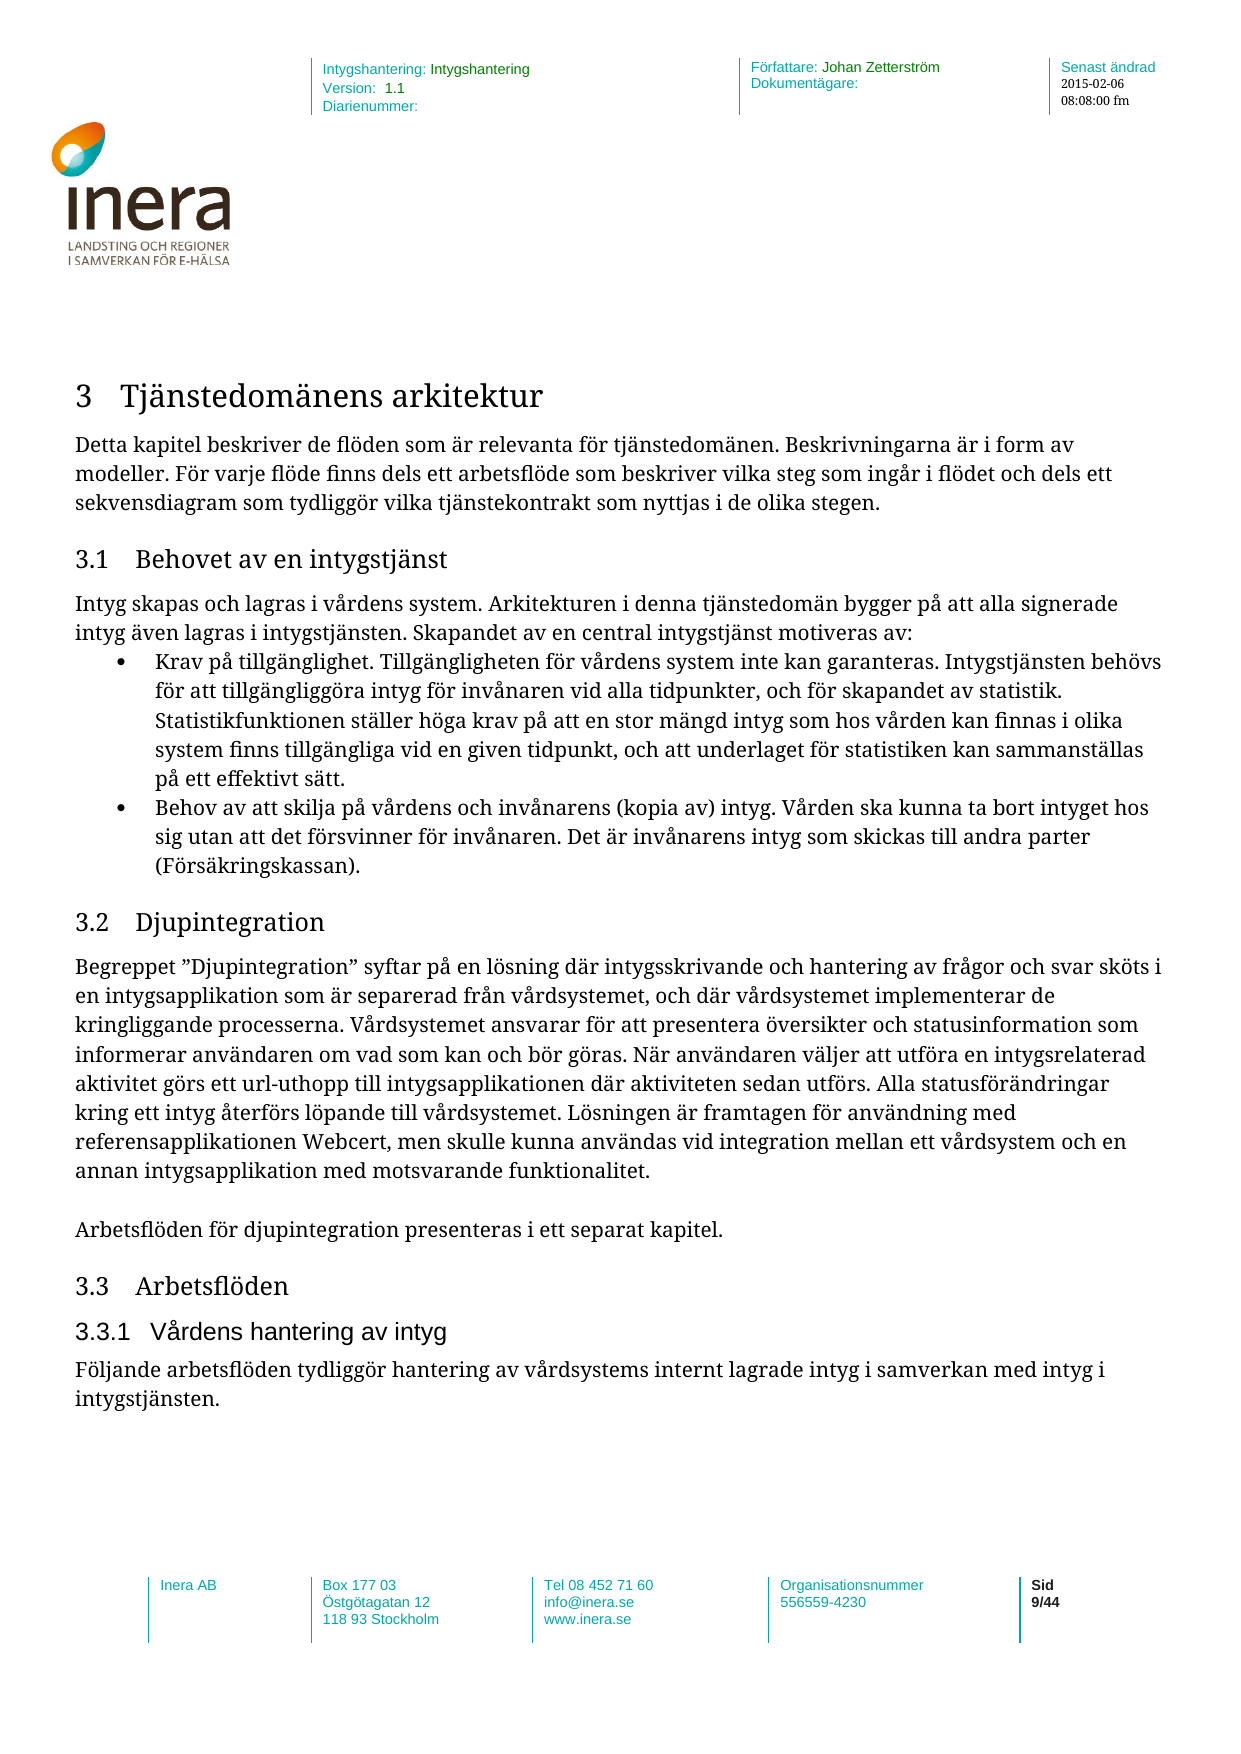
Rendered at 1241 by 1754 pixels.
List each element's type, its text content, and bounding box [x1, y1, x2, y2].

subtitle Behovet av en intygstjänst [75, 542, 1165, 576]
subtitle Djupintegration [75, 905, 1165, 939]
text Intyg skapas och lagras i vårdens system. Arkitekturen i denna tjänstedomän bygger på att alla signerade intyg även lagras i intygstjänsten. Skapandet av en central intygstjänst motiveras av: [75, 588, 1165, 647]
text Begreppet ”Djupintegration” syftar på en lösning där intygsskrivande och hantering av frågor och svar sköts i en intygsapplikation som är separerad från vårdsystemet, och där vårdsystemet implementerar de kringliggande processerna. Vårdsystemet ansvarar för att presentera översikter och statusinformation som informerar användaren om vad som kan och bör göras. När användaren väljer att utföra en intygsrelaterad aktivitet görs ett url-uthopp till intygsapplikationen där aktiviteten sedan utförs. Alla statusförändringar kring ett intyg återförs löpande till vårdsystemet. Lösningen är framtagen för användning med referensapplikationen Webcert, men skulle kunna användas vid integration mellan ett vårdsystem och en annan intygsapplikation med motsvarande funktionalitet. [75, 952, 1165, 1185]
picture [51, 122, 230, 265]
subtitle Arbetsflöden [75, 1268, 1165, 1302]
subtitle Tjänstedomänens arkitektur [75, 374, 1165, 417]
subtitle Vårdens hantering av intyg [75, 1315, 1165, 1346]
text Följande arbetsflöden tydliggör hantering av vårdsystems internt lagrade intyg i samverkan med intyg i intygstjänsten. [75, 1354, 1165, 1413]
list Krav på tillgänglighet. Tillgängligheten för vårdens system inte kan garanteras. Intygstjänsten behövs för att tillgängliggöra intyg för invånaren vid alla tidpunkter, och för skapandet av statistik. Statistikfunktionen ställer höga krav på att en stor mängd intyg som hos vården kan finnas i olika system finns tillgängliga vid en given tidpunkt, och att underlaget för statistiken kan sammanställas på ett effektivt sätt. [117, 647, 1165, 792]
text Arbetsflöden för djupintegration presenteras i ett separat kapitel. [75, 1214, 1165, 1243]
list Behov av att skilja på vårdens och invånarens (kopia av) intyg. Vården ska kunna ta bort intyget hos sig utan att det försvinner för invånaren. Det är invånarens intyg som skickas till andra parter (Försäkringskassan). [117, 792, 1165, 880]
text Detta kapitel beskriver de flöden som är relevanta för tjänstedomänen. Beskrivningarna är i form av modeller. För varje flöde finns dels ett arbetsflöde som beskriver vilka steg som ingår i flödet och dels ett sekvensdiagram som tydliggör vilka tjänstekontrakt som nyttjas i de olika stegen. [75, 429, 1165, 517]
